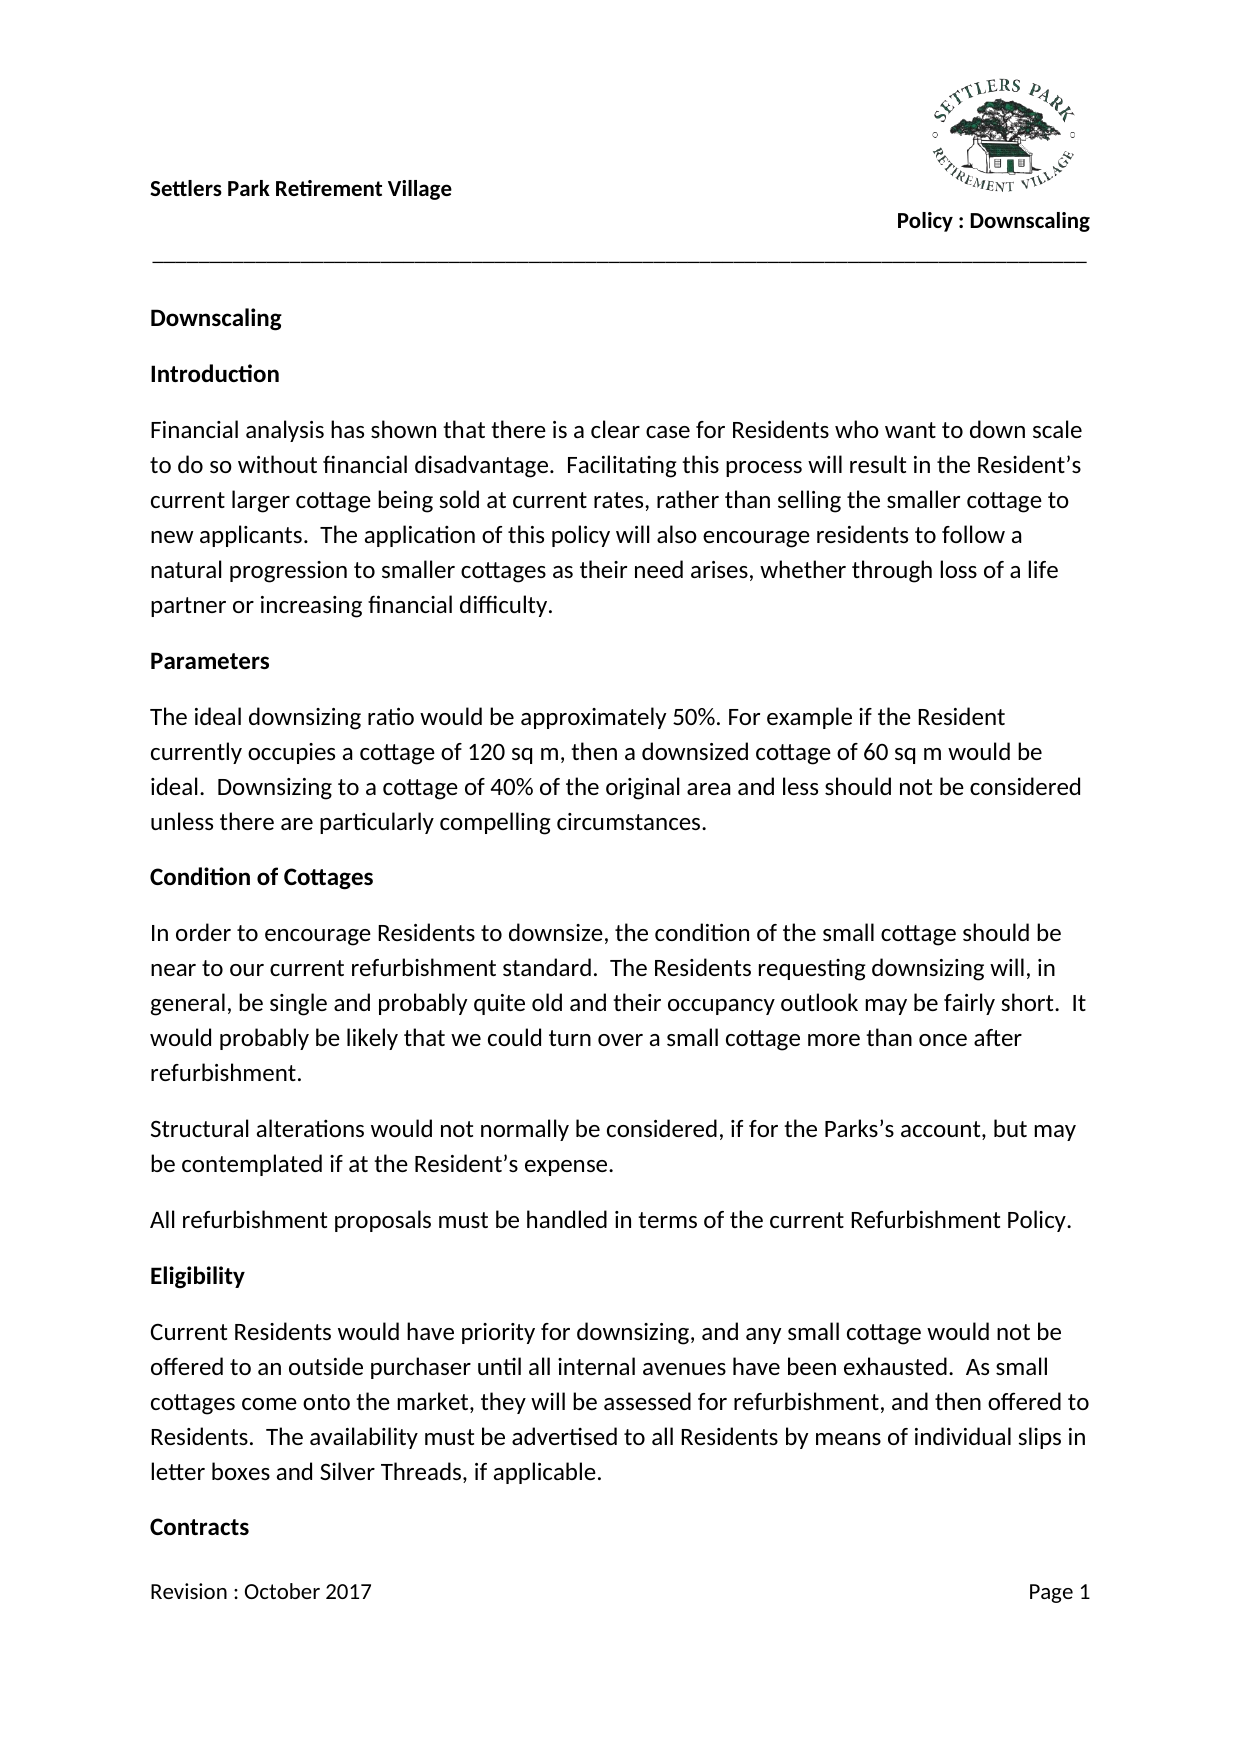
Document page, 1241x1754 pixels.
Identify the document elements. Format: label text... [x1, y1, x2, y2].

text In order to encourage Residents to downsize, the condition of the small cottage should be near to our current refurbishment standard. The Residents requesting downsizing will, in general, be single and probably quite old and their occupancy outlook may be fairly short. It would probably be likely that we could turn over a small cottage more than once after refurbishment. [150, 917, 1090, 1088]
text All refurbishment proposals must be handled in terms of the current Refurbishment Policy. [150, 1204, 1090, 1234]
text Downscaling [150, 302, 1095, 333]
text Current Residents would have priority for downsizing, and any small cottage would not be offered to an outside purchaser until all internal avenues have been exhausted. As small cottages come onto the market, they will be assessed for refurbishment, and then offered to Residents. The availability must be advertised to all Residents by means of individual slips in letter boxes and Silver Threads, if applicable. [150, 1316, 1090, 1486]
text Eligibility [150, 1260, 1090, 1290]
text Parameters [150, 645, 1090, 675]
text Introduction [150, 358, 1090, 389]
picture [916, 73, 1091, 197]
text Financial analysis has shown that there is a clear case for Residents who want to down scale to do so without financial disadvantage. Facilitating this process will result in the Resident’s current larger cottage being sold at current rates, rather than selling the smaller cottage to new applicants. The application of this policy will also encourage residents to follow a natural progression to smaller cottages as their need arises, whether through loss of a life partner or increasing financial difficulty. [150, 414, 1090, 619]
text Contracts [150, 1512, 1090, 1542]
text The ideal downsizing ratio would be approximately 50%. For example if the Resident currently occupies a cottage of 120 sq m, then a downsized cottage of 60 sq m would be ideal. Downsizing to a cottage of 40% of the original area and less should not be considered unless there are particularly compelling circumstances. [150, 701, 1090, 836]
text Condition of Cottages [150, 862, 1090, 892]
text Structural alterations would not normally be considered, if for the Parks’s account, but may be contemplated if at the Resident’s expense. [150, 1113, 1090, 1179]
